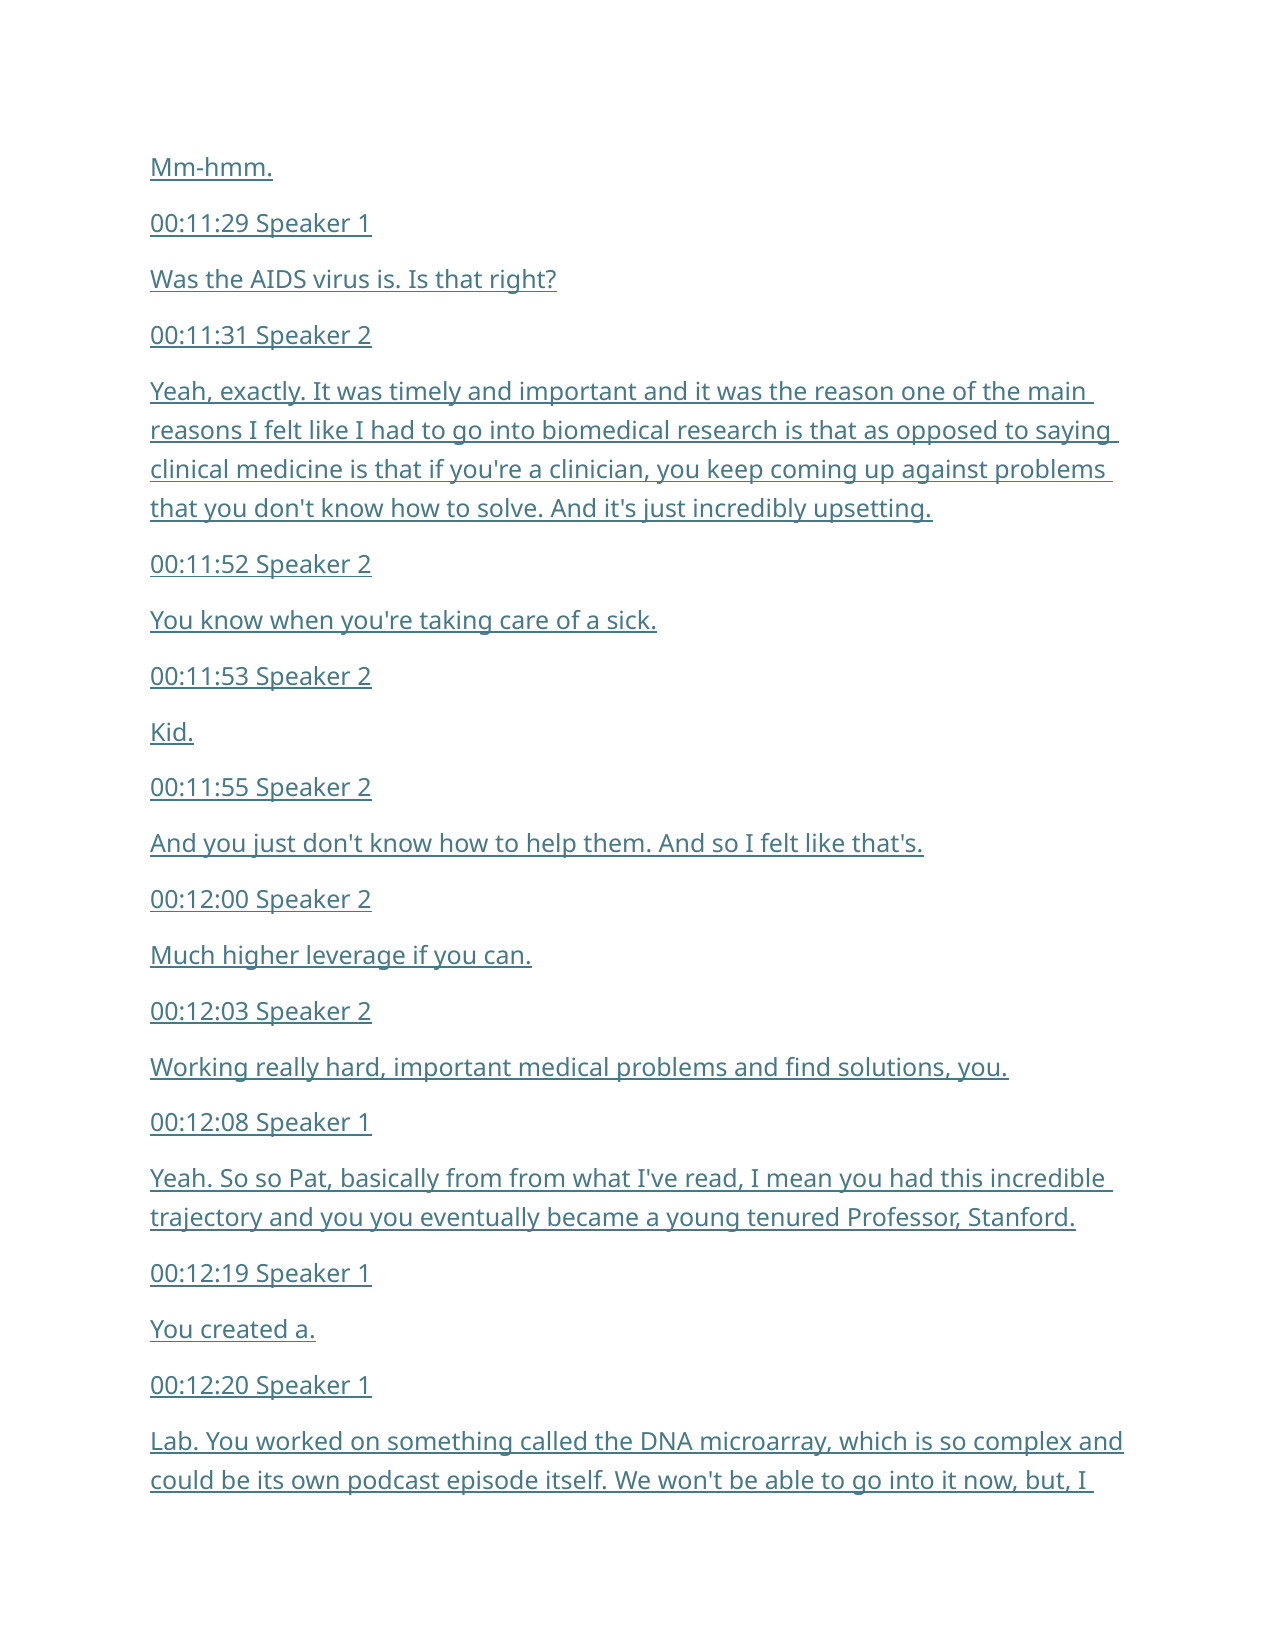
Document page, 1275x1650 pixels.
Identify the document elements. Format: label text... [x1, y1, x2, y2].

text 00:12:00 Speaker 2 [150, 882, 1125, 916]
text Yeah. So so Pat, basically from from what I've read, I mean you had this incredible trajectory and you you eventually became a young tenured Professor, Stanford. [150, 1161, 1125, 1234]
text Mm-hmm. [150, 150, 1125, 184]
text 00:12:19 Speaker 1 [150, 1256, 1125, 1290]
text Working really hard, important medical problems and find solutions, you. [150, 1049, 1125, 1083]
text 00:12:03 Speaker 2 [150, 993, 1125, 1027]
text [150, 1423, 1125, 1497]
text 00:11:31 Speaker 2 [150, 317, 1125, 352]
text 00:11:29 Speaker 1 [150, 206, 1125, 240]
text Yeah, exactly. It was timely and important and it was the reason one of the main reasons I felt like I had to go into biomedical research is that as opposed to saying clinical medicine is that if you're a clinician, you keep coming up against problems that you don't know how to solve. And it's just incredibly upsetting. [150, 373, 1125, 525]
text Kid. [150, 714, 1125, 748]
text You created a. [150, 1312, 1125, 1346]
text 00:11:55 Speaker 2 [150, 770, 1125, 804]
text 00:11:53 Speaker 2 [150, 658, 1125, 692]
text You know when you're taking care of a sick. [150, 602, 1125, 637]
text 00:12:20 Speaker 1 [150, 1367, 1125, 1402]
text Was the AIDS virus is. Is that right? [150, 262, 1125, 296]
text 00:12:08 Speaker 1 [150, 1105, 1125, 1139]
text And you just don't know how to help them. And so I felt like that's. [150, 826, 1125, 860]
text Much higher leverage if you can. [150, 937, 1125, 972]
text 00:11:52 Speaker 2 [150, 547, 1125, 581]
